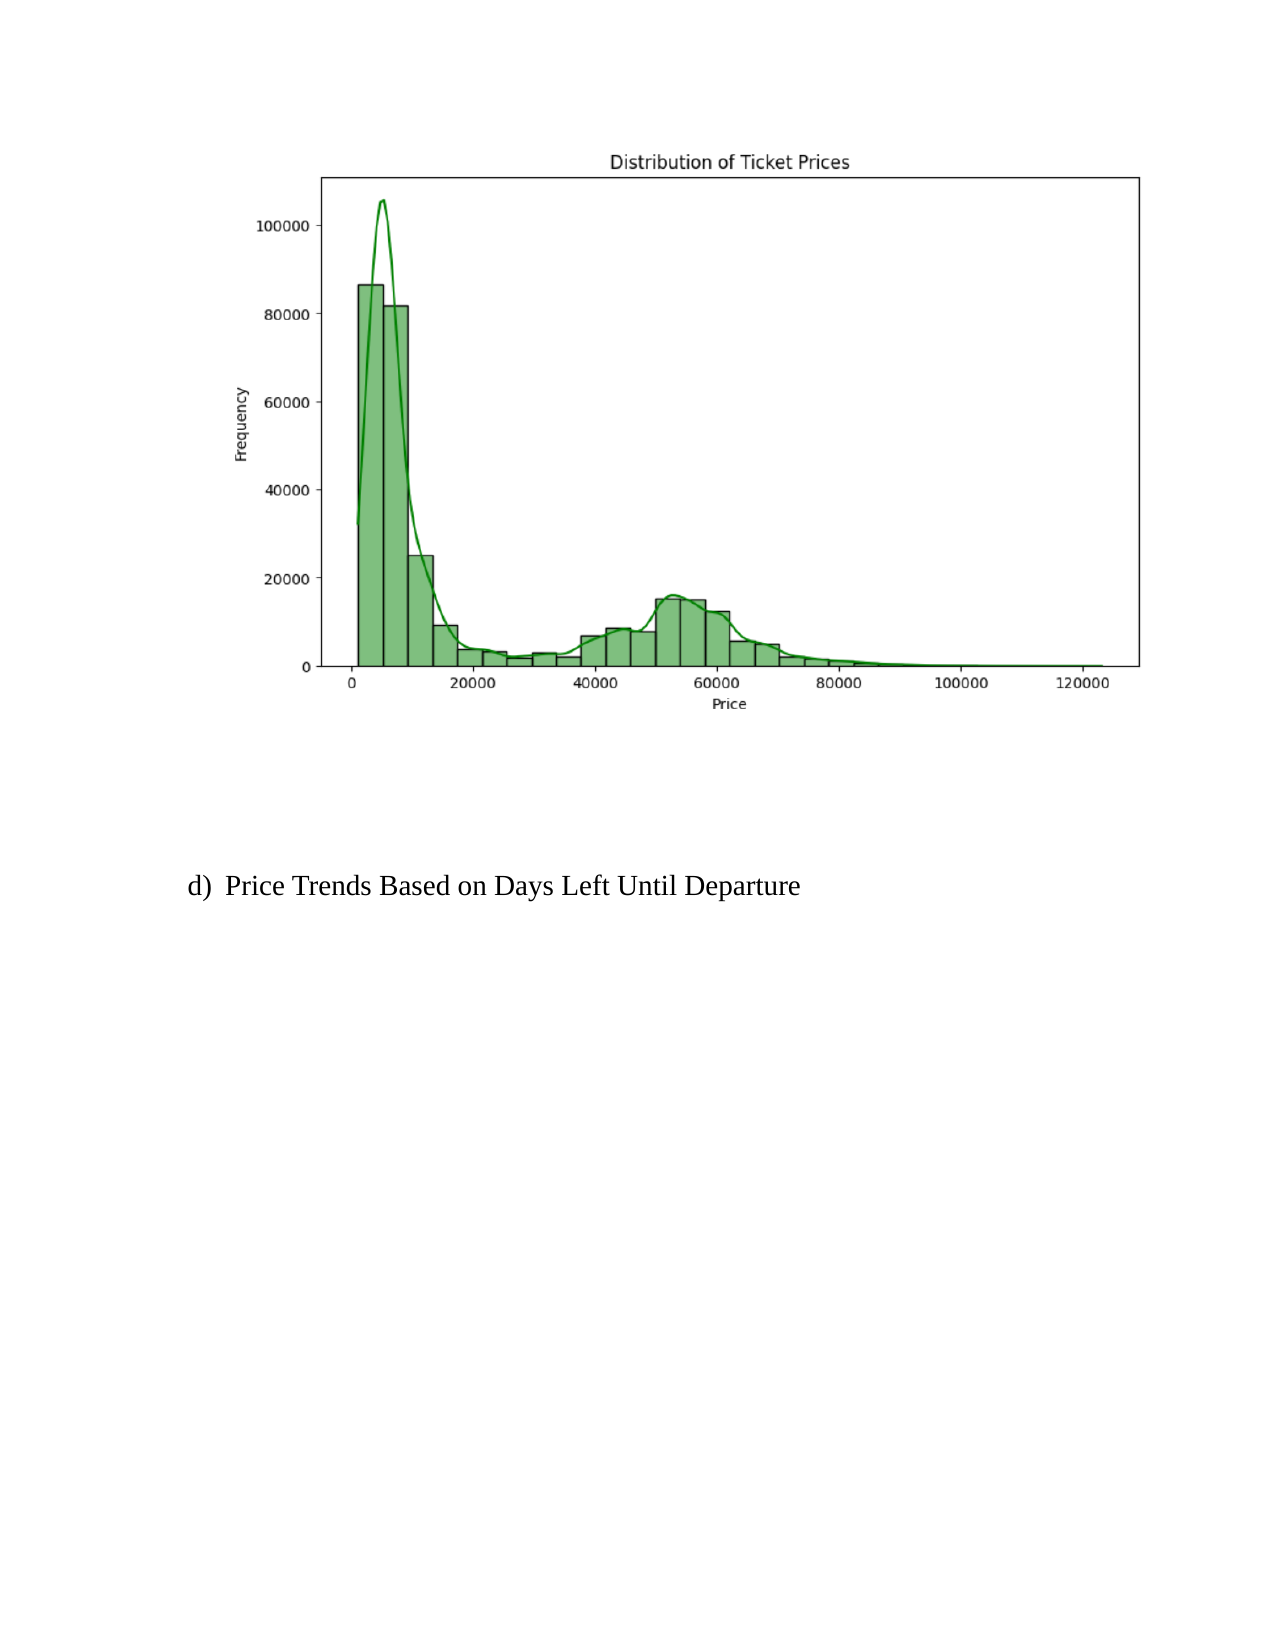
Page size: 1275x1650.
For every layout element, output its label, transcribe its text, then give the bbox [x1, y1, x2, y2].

list Price Trends Based on Days Left Until Departure [187, 868, 1125, 901]
picture [225, 150, 1200, 709]
